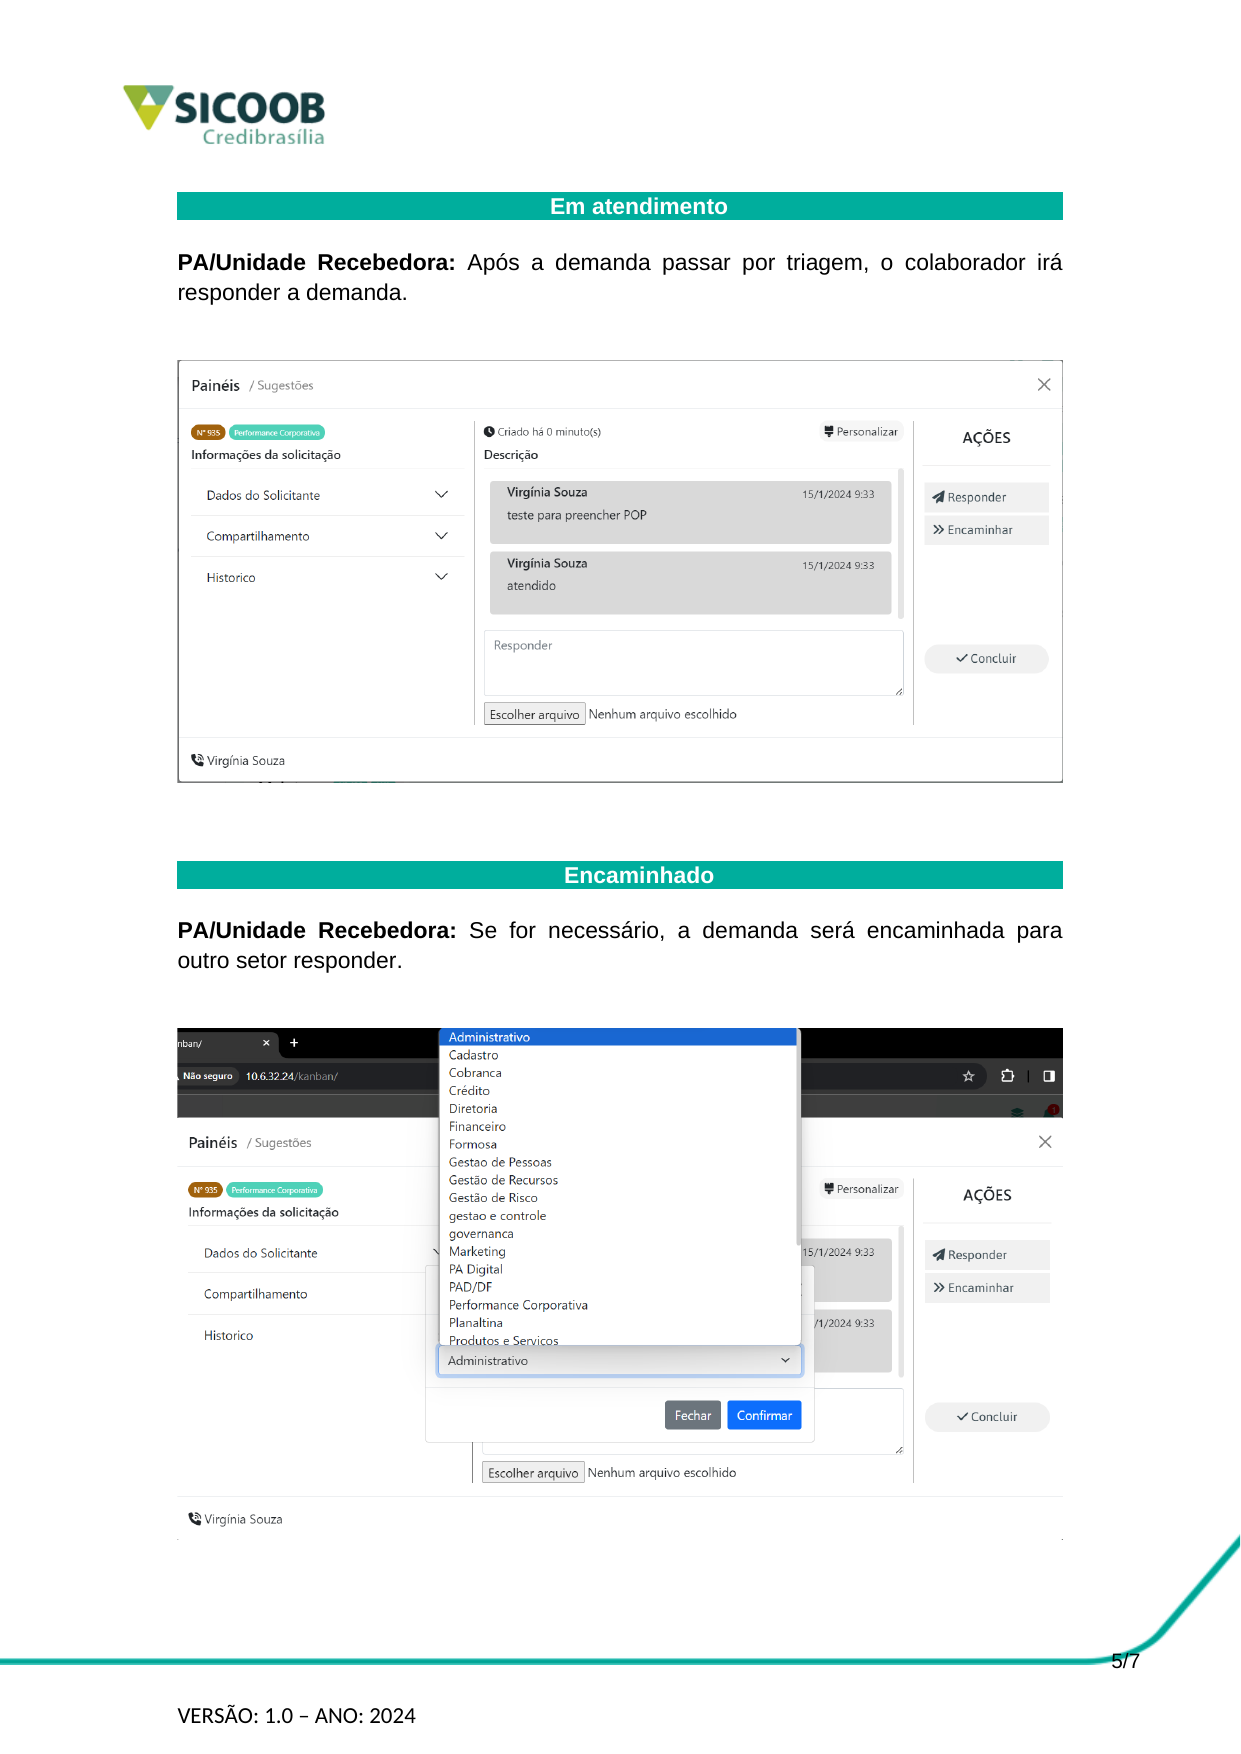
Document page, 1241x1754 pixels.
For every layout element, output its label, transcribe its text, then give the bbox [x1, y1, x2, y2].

picture [177, 360, 1063, 783]
table_header Em atendimento [178, 193, 1062, 219]
text PA/Unidade Recebedora: Se for necessário, a demanda será encaminhada para outro setor responder. [177, 917, 1063, 974]
text PA/Unidade Recebedora: Após a demanda passar por triagem, o colaborador irá responder a demanda. [177, 248, 1063, 305]
picture [118, 84, 328, 143]
picture [0, 1028, 1241, 1665]
table_header Encaminhado [178, 862, 1062, 888]
